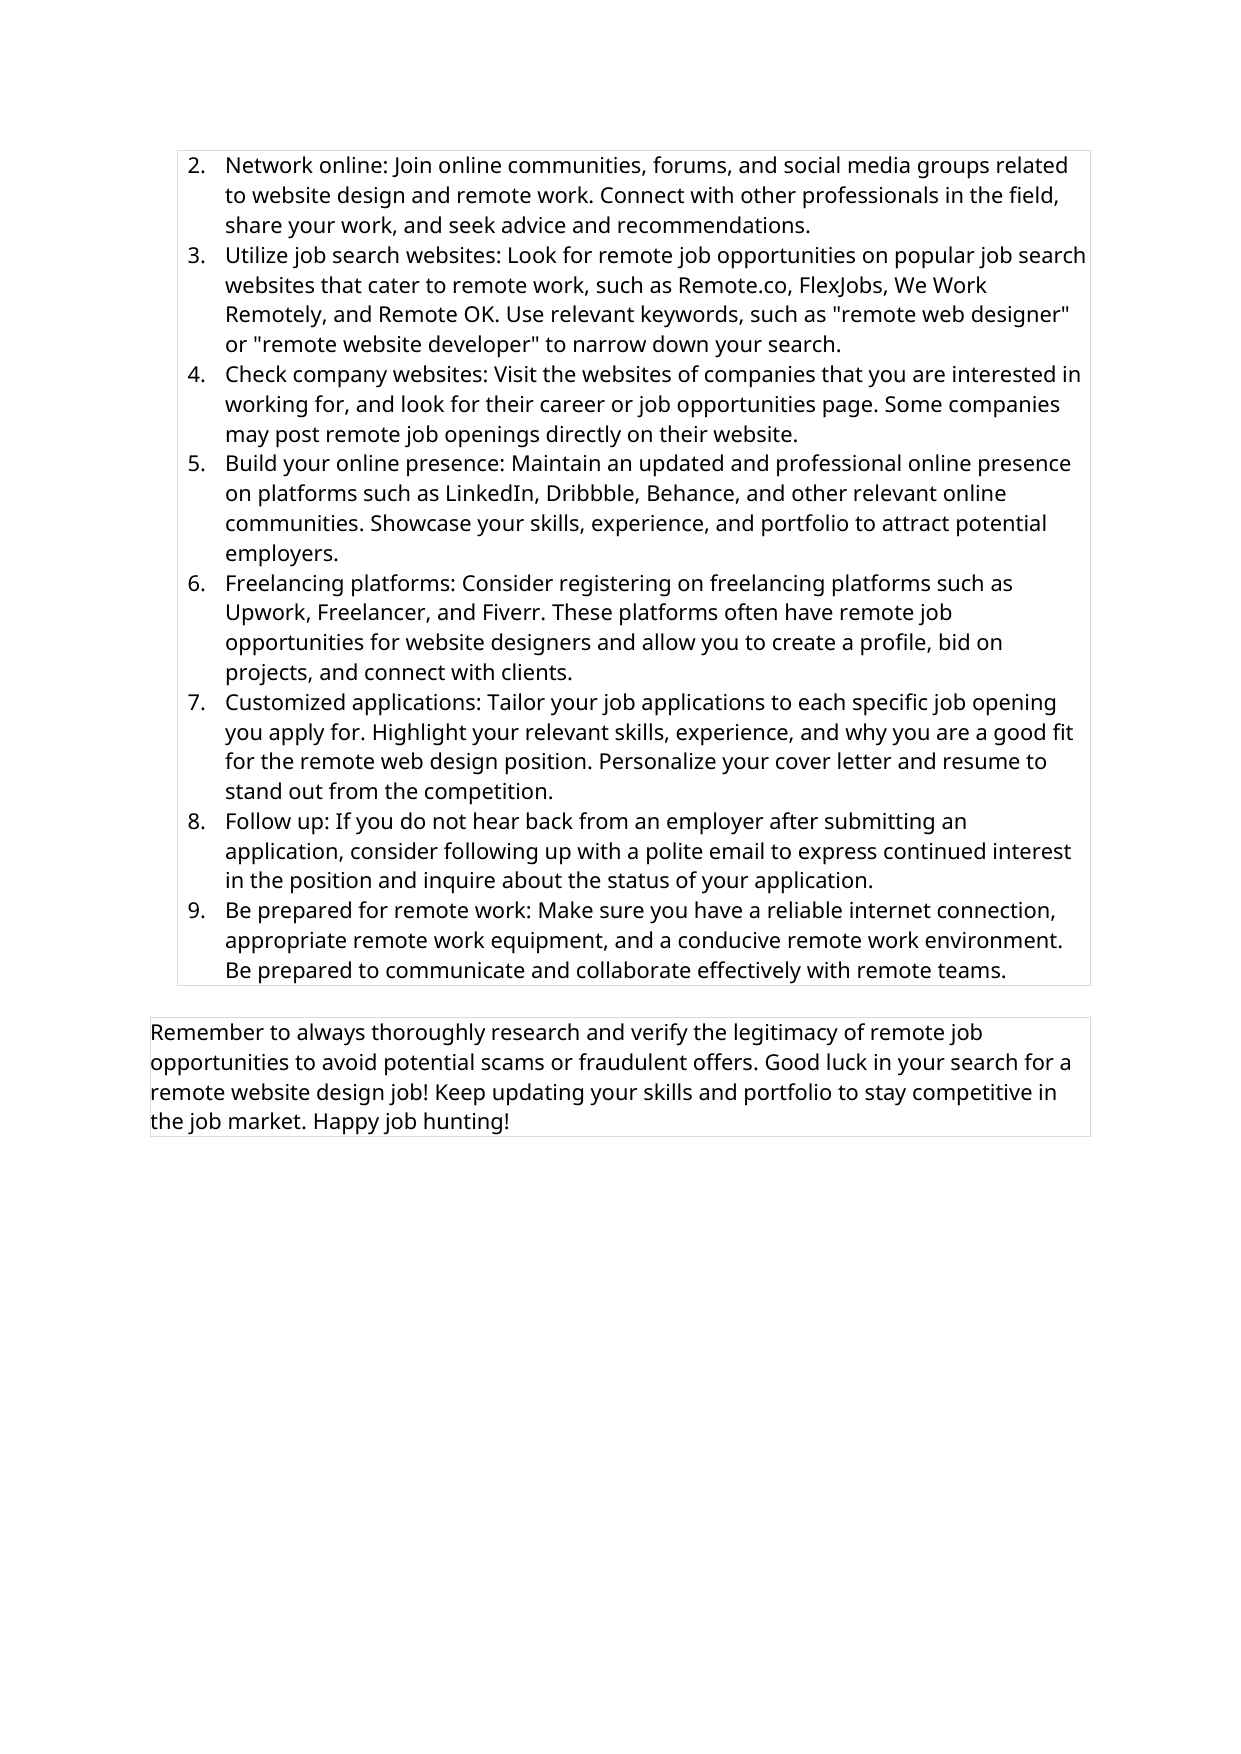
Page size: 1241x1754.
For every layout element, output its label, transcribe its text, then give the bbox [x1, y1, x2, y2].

list Utilize job search websites: Look for remote job opportunities on popular job search websites that cater to remote work, such as Remote.co, FlexJobs, We Work Remotely, and Remote OK. Use relevant keywords, such as "remote web designer" or "remote website developer" to narrow down your search. [178, 239, 1090, 358]
list Follow up: If you do not hear back from an employer after submitting an application, consider following up with a polite email to express continued interest in the position and inquire about the status of your application. [178, 805, 1090, 895]
list Customized applications: Tailor your job applications to each specific job opening you apply for. Highlight your relevant skills, experience, and why you are a good fit for the remote web design position. Personalize your cover letter and resume to stand out from the competition. [178, 686, 1090, 805]
text Remember to always thoroughly research and verify the legitimacy of remote job opportunities to avoid potential scams or fraudulent offers. Good luck in your search for a remote website design job! Keep updating your skills and portfolio to stay competitive in the job market. Happy job hunting! [151, 1018, 1090, 1136]
list Be prepared for remote work: Make sure you have a reliable internet connection, appropriate remote work equipment, and a conducive remote work environment. Be prepared to communicate and collaborate effectively with remote teams. [178, 895, 1090, 985]
list Build your online presence: Maintain an updated and professional online presence on platforms such as LinkedIn, Dribbble, Behance, and other relevant online communities. Showcase your skills, experience, and portfolio to attract potential employers. [178, 448, 1090, 567]
list Freelancing platforms: Consider registering on freelancing platforms such as Upwork, Freelancer, and Fiverr. These platforms often have remote job opportunities for website designers and allow you to create a profile, bid on projects, and connect with clients. [178, 567, 1090, 686]
list Network online: Join online communities, forums, and social media groups related to website design and remote work. Connect with other professionals in the field, share your work, and seek advice and recommendations. [178, 151, 1090, 239]
list Check company websites: Visit the websites of companies that you are interested in working for, and look for their career or job opportunities page. Some companies may post remote job openings directly on their website. [178, 358, 1090, 448]
